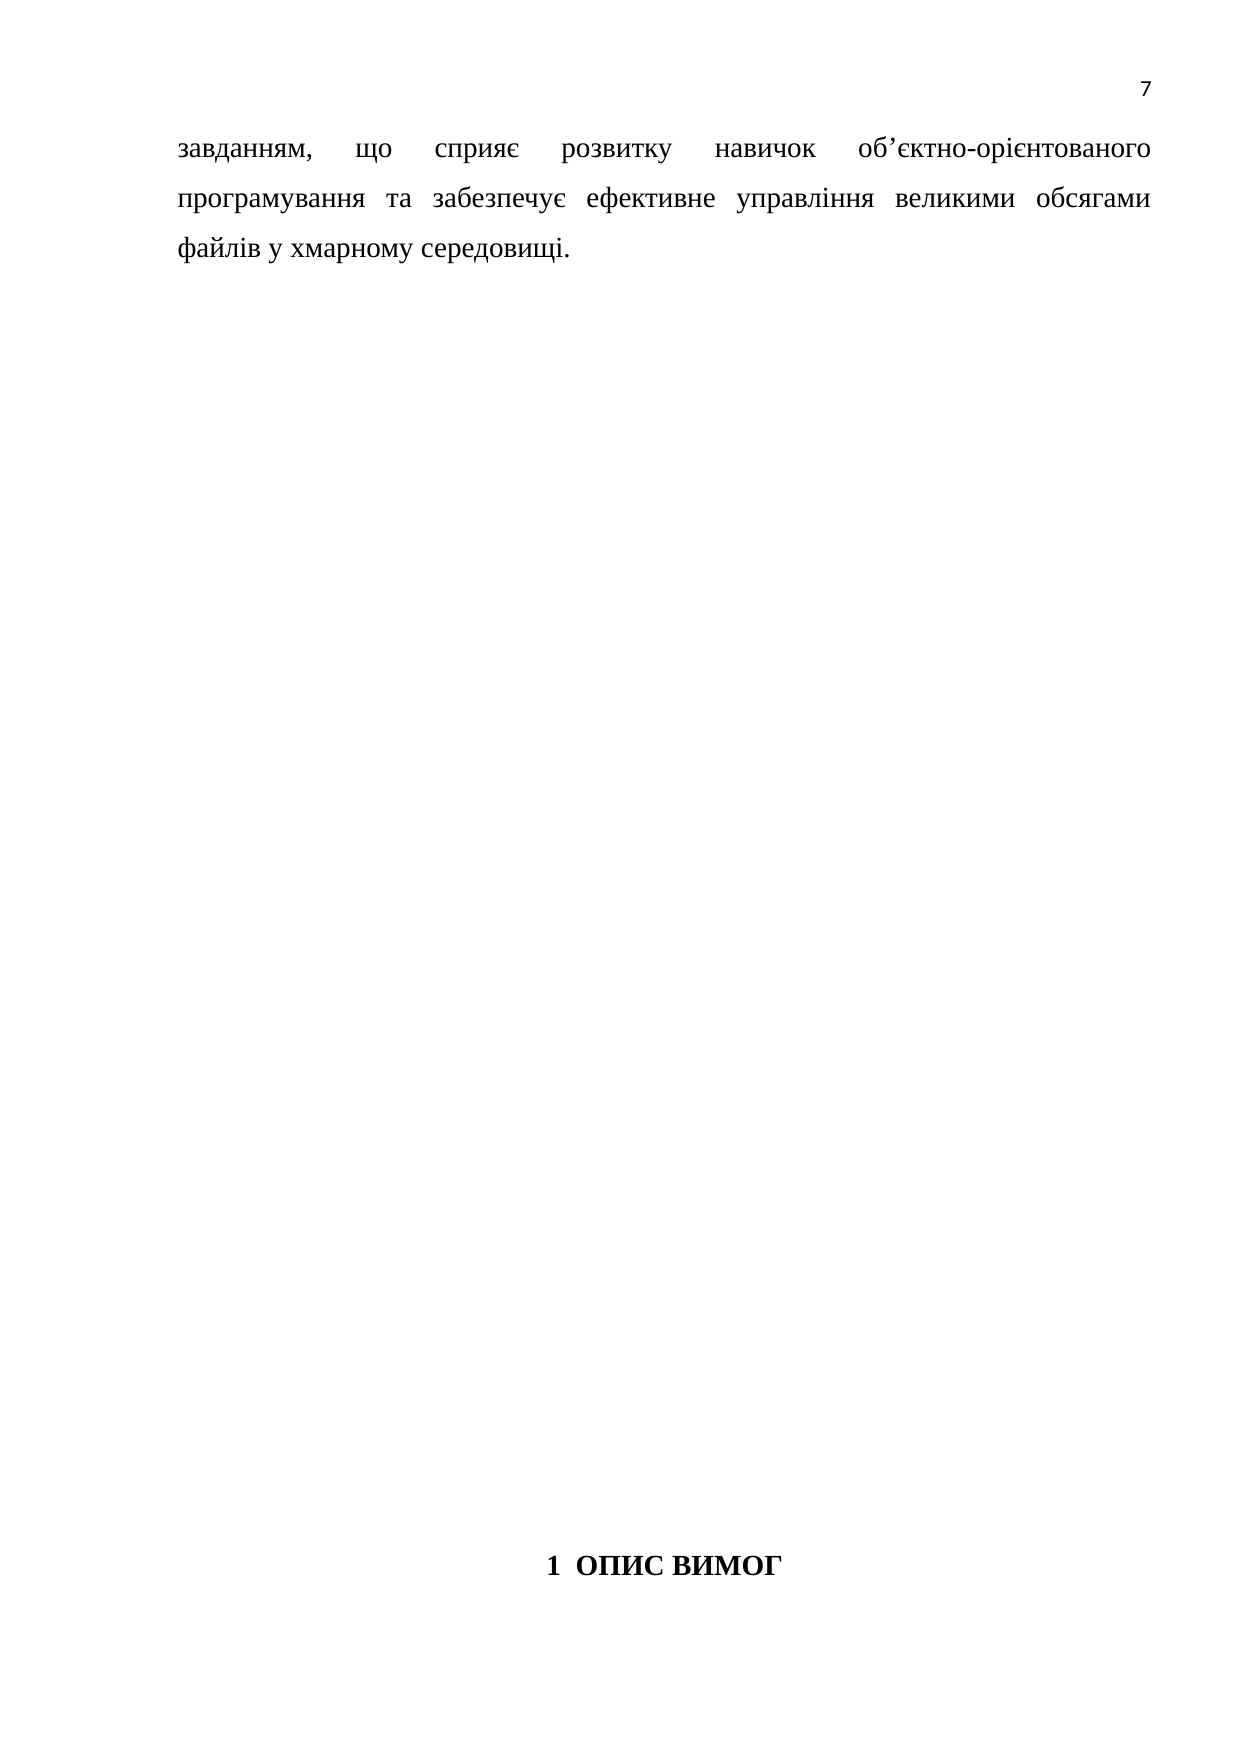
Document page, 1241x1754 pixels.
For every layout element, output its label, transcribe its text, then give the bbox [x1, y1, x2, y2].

text 1 ОПИС ВИМОГ [177, 1548, 1152, 1582]
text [177, 130, 1152, 264]
